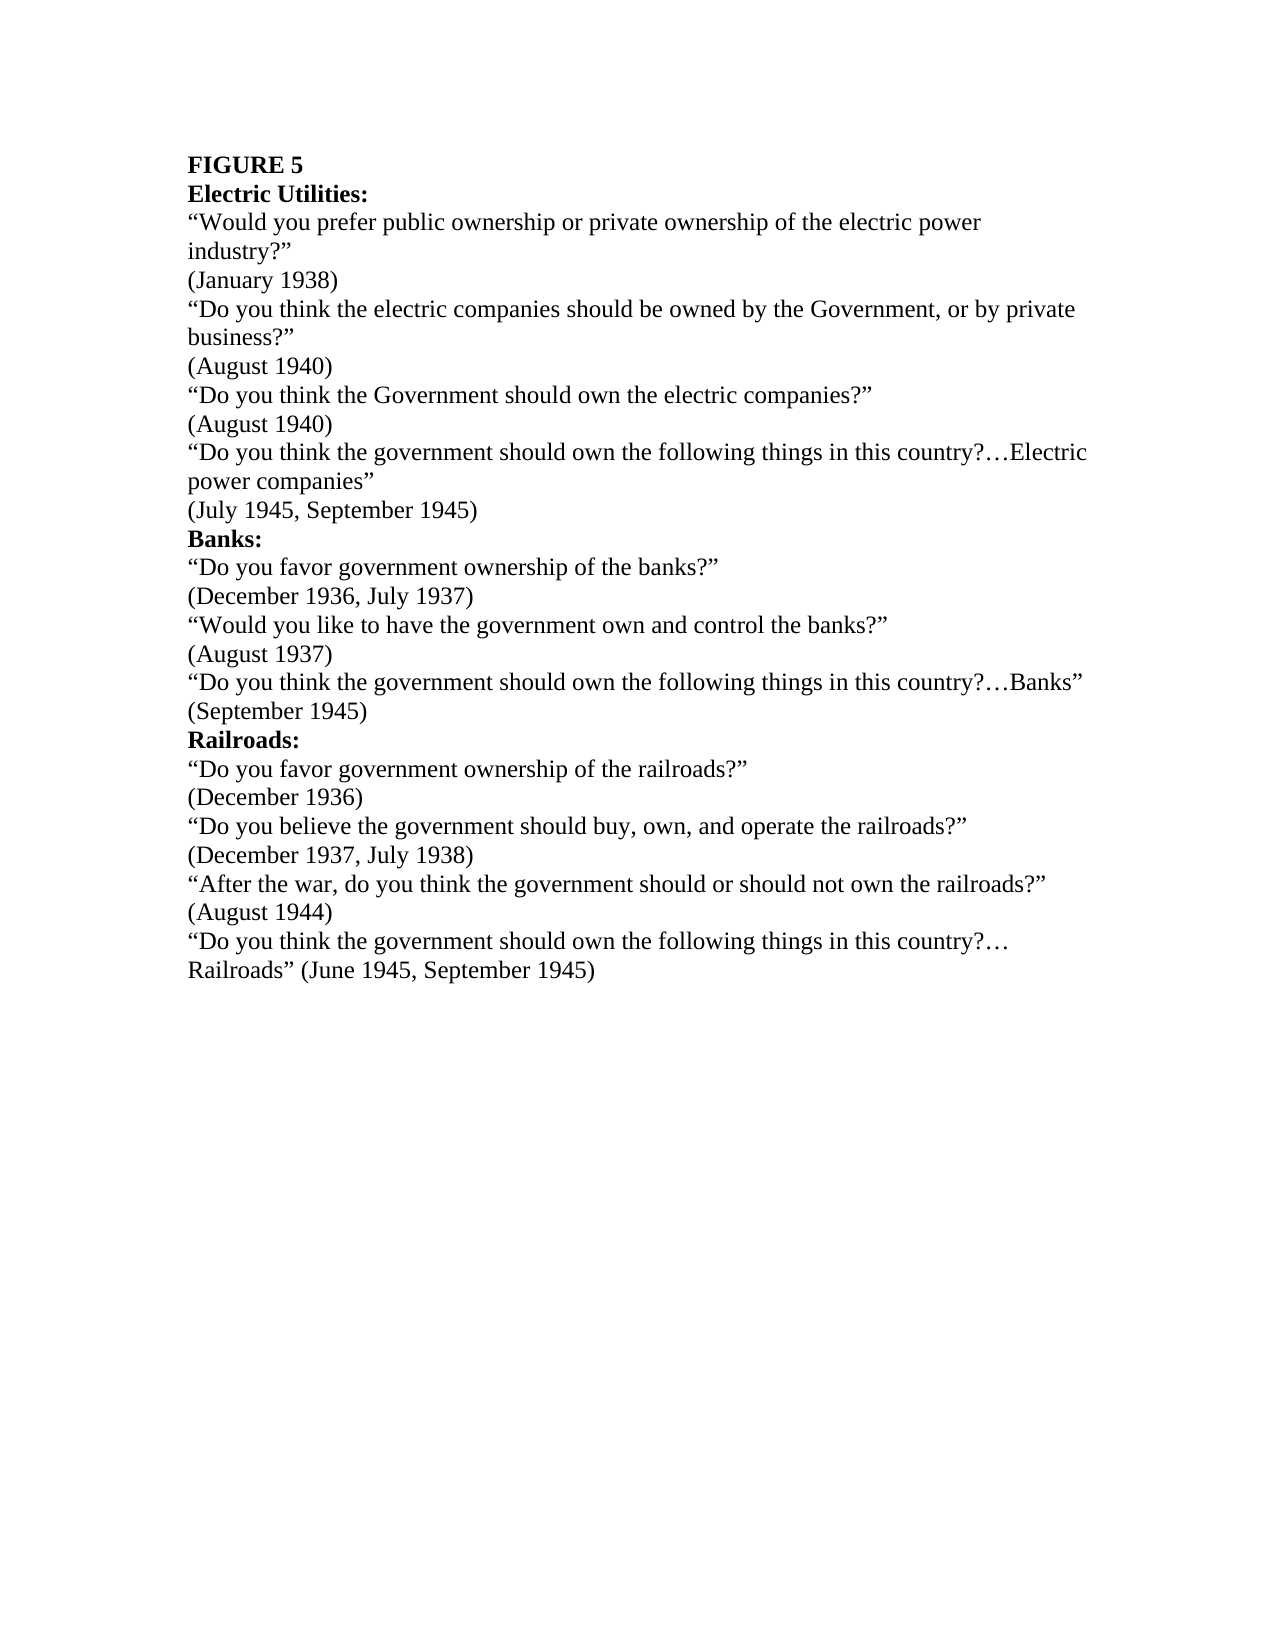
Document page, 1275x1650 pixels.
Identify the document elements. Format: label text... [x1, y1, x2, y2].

text “After the war, do you think the government should or should not own the railroads?” [187, 869, 1087, 897]
text FIGURE 5 [187, 150, 1087, 179]
text “Would you like to have the government own and control the banks?” [187, 610, 1087, 639]
text (September 1945) [187, 696, 1087, 725]
text (December 1936, July 1937) [187, 581, 1087, 610]
text “Do you think the government should own the following things in this country?…Banks” [187, 667, 1087, 696]
text “Do you think the government should own the following things in this country?…Railroads” (June 1945, September 1945) [187, 926, 1087, 984]
text (December 1937, July 1938) [187, 840, 1087, 869]
text Electric Utilities: [187, 179, 1087, 207]
text “Do you favor government ownership of the railroads?” [187, 754, 1087, 782]
text Banks: [187, 524, 1087, 552]
text (July 1945, September 1945) [187, 495, 1087, 524]
text “Do you think the Government should own the electric companies?” [187, 380, 1087, 409]
text “Would you prefer public ownership or private ownership of the electric power industry?” [187, 207, 1087, 265]
text “Do you think the government should own the following things in this country?…Electric power companies” [187, 437, 1087, 495]
text (August 1944) [187, 897, 1087, 926]
text Railroads: [187, 725, 1087, 754]
text (August 1940) [187, 351, 1087, 380]
text “Do you think the electric companies should be owned by the Government, or by private business?” [187, 294, 1087, 351]
text “Do you believe the government should buy, own, and operate the railroads?” [187, 811, 1087, 840]
text (August 1940) [187, 409, 1087, 437]
text (January 1938) [187, 265, 1087, 294]
text (December 1936) [187, 782, 1087, 811]
text (August 1937) [187, 639, 1087, 667]
text “Do you favor government ownership of the banks?” [187, 552, 1087, 581]
